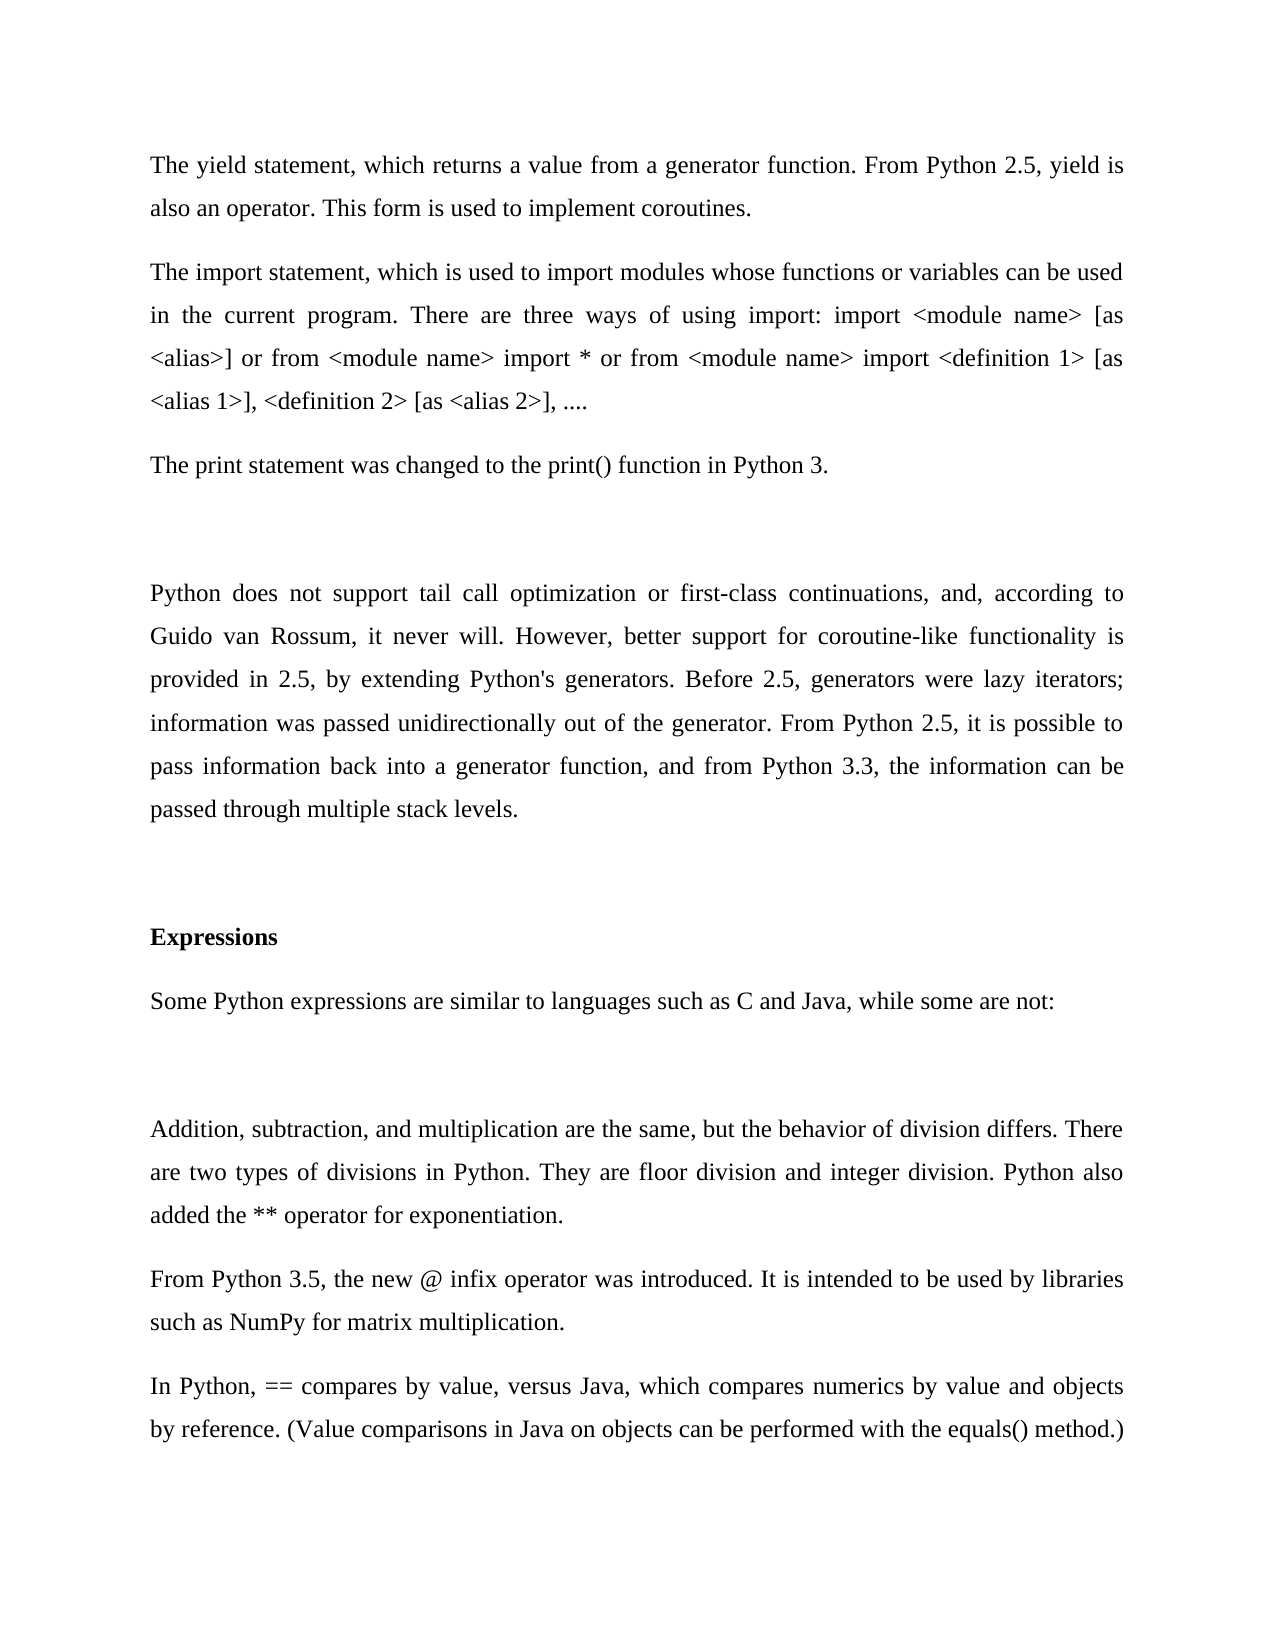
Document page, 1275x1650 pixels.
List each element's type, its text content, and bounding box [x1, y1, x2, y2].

text Expressions [150, 922, 1125, 951]
text Some Python expressions are similar to languages such as C and Java, while some are not: [150, 986, 1125, 1014]
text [150, 1371, 1125, 1443]
text The print statement was changed to the print() function in Python 3. [150, 450, 1125, 479]
text From Python 3.5, the new @ infix operator was introduced. It is intended to be used by libraries such as NumPy for matrix multiplication. [150, 1264, 1125, 1336]
text The import statement, which is used to import modules whose functions or variables can be used in the current program. There are three ways of using import: import <module name> [as <alias>] or from <module name> import * or from <module name> import <definition 1> [as <alias 1>], <definition 2> [as <alias 2>], .... [150, 257, 1125, 415]
text The yield statement, which returns a value from a generator function. From Python 2.5, yield is also an operator. This form is used to implement coroutines. [150, 150, 1125, 222]
text Python does not support tail call optimization or first-class continuations, and, according to Guido van Rossum, it never will. However, better support for coroutine-like functionality is provided in 2.5, by extending Python's generators. Before 2.5, generators were lazy iterators; information was passed unidirectionally out of the generator. From Python 2.5, it is possible to pass information back into a generator function, and from Python 3.3, the information can be passed through multiple stack levels. [150, 578, 1125, 823]
text Addition, subtraction, and multiplication are the same, but the behavior of division differs. There are two types of divisions in Python. They are floor division and integer division. Python also added the ** operator for exponentiation. [150, 1114, 1125, 1229]
